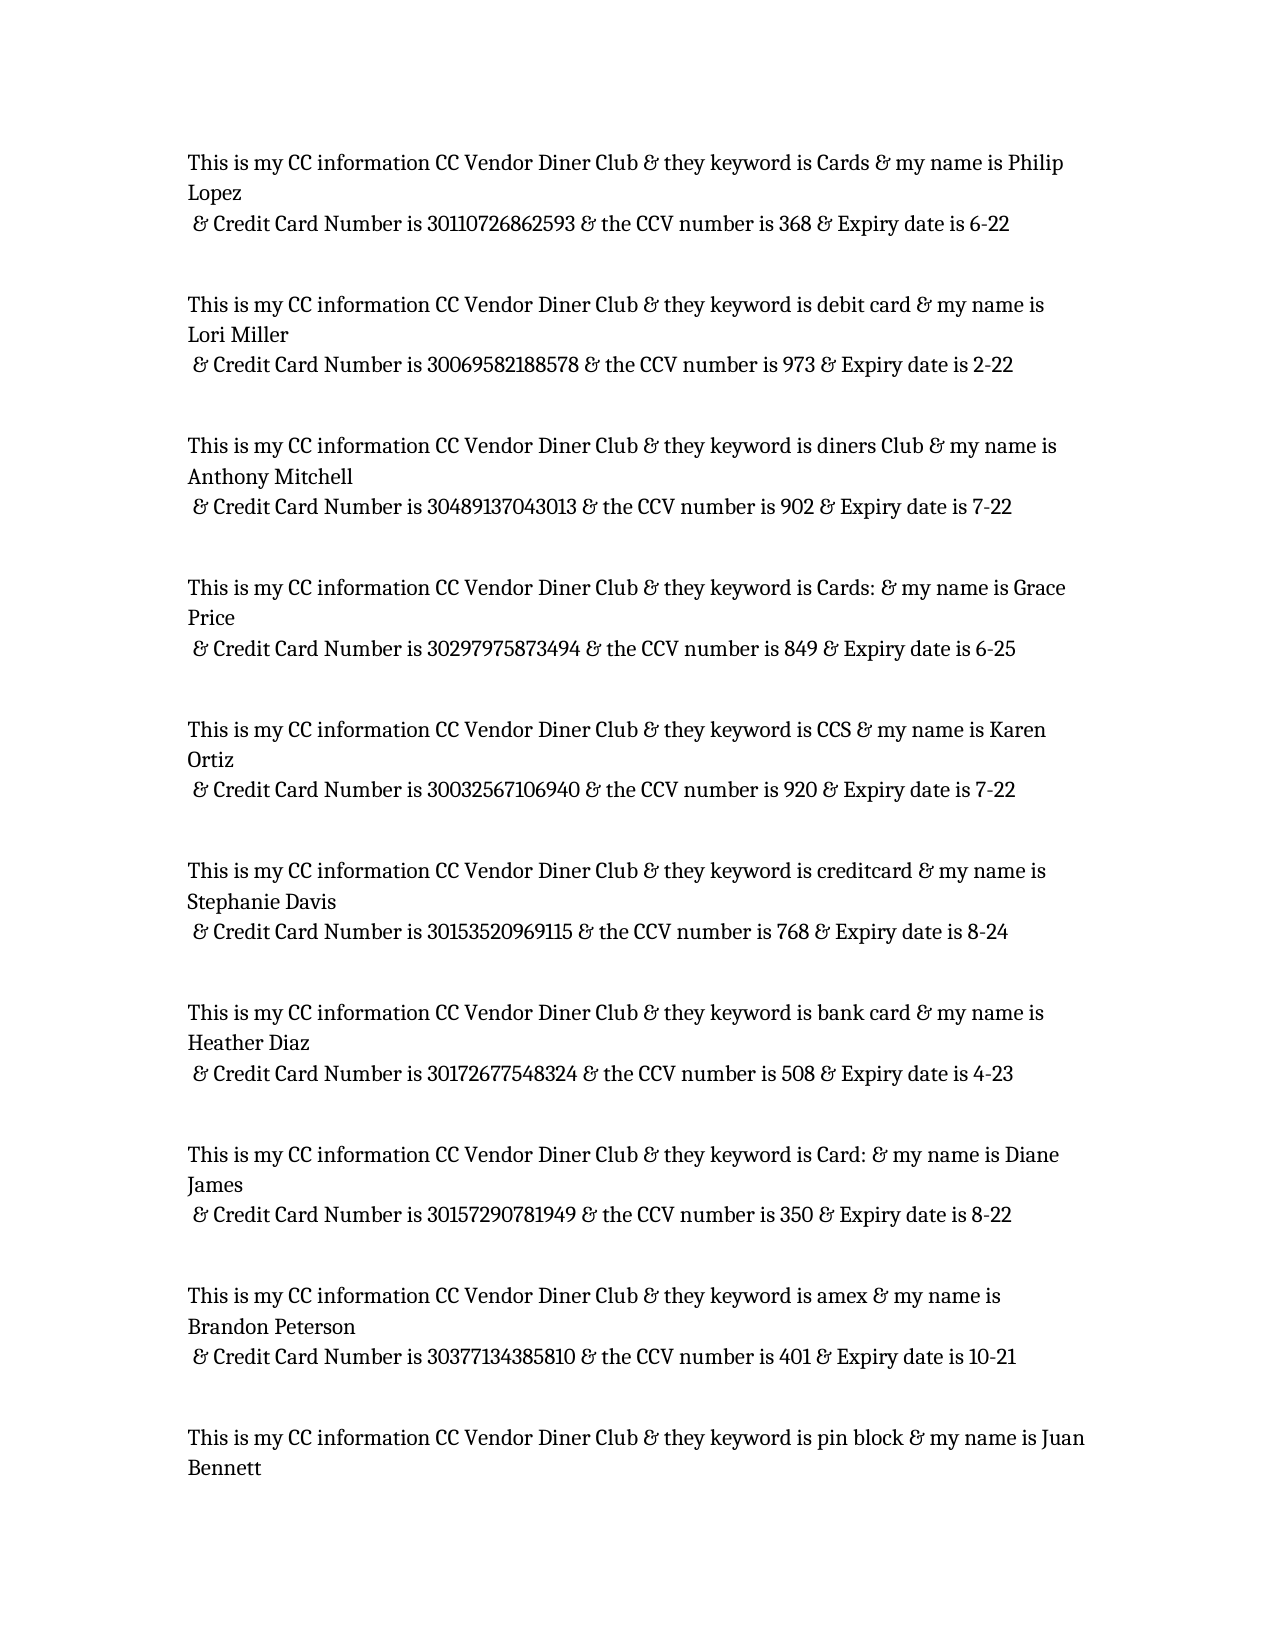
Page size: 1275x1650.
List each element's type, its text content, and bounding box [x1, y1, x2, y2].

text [187, 1425, 1087, 1482]
text This is my CC information CC Vendor Diner Club & they keyword is Card: & my name is Diane James & Credit Card Number is 30157290781949 & the CCV number is 350 & Expiry date is 8-22 [187, 1142, 1087, 1259]
text This is my CC information CC Vendor Diner Club & they keyword is bank card & my name is Heather Diaz & Credit Card Number is 30172677548324 & the CCV number is 508 & Expiry date is 4-23 [187, 1000, 1087, 1117]
text This is my CC information CC Vendor Diner Club & they keyword is amex & my name is Brandon Peterson & Credit Card Number is 30377134385810 & the CCV number is 401 & Expiry date is 10-21 [187, 1283, 1087, 1400]
text This is my CC information CC Vendor Diner Club & they keyword is CCS & my name is Karen Ortiz & Credit Card Number is 30032567106940 & the CCV number is 920 & Expiry date is 7-22 [187, 717, 1087, 834]
text This is my CC information CC Vendor Diner Club & they keyword is Cards & my name is Philip Lopez & Credit Card Number is 30110726862593 & the CCV number is 368 & Expiry date is 6-22 [187, 150, 1087, 267]
text This is my CC information CC Vendor Diner Club & they keyword is debit card & my name is Lori Miller & Credit Card Number is 30069582188578 & the CCV number is 973 & Expiry date is 2-22 [187, 292, 1087, 409]
text This is my CC information CC Vendor Diner Club & they keyword is creditcard & my name is Stephanie Davis & Credit Card Number is 30153520969115 & the CCV number is 768 & Expiry date is 8-24 [187, 858, 1087, 975]
text This is my CC information CC Vendor Diner Club & they keyword is Cards: & my name is Grace Price & Credit Card Number is 30297975873494 & the CCV number is 849 & Expiry date is 6-25 [187, 575, 1087, 692]
text This is my CC information CC Vendor Diner Club & they keyword is diners Club & my name is Anthony Mitchell & Credit Card Number is 30489137043013 & the CCV number is 902 & Expiry date is 7-22 [187, 433, 1087, 550]
